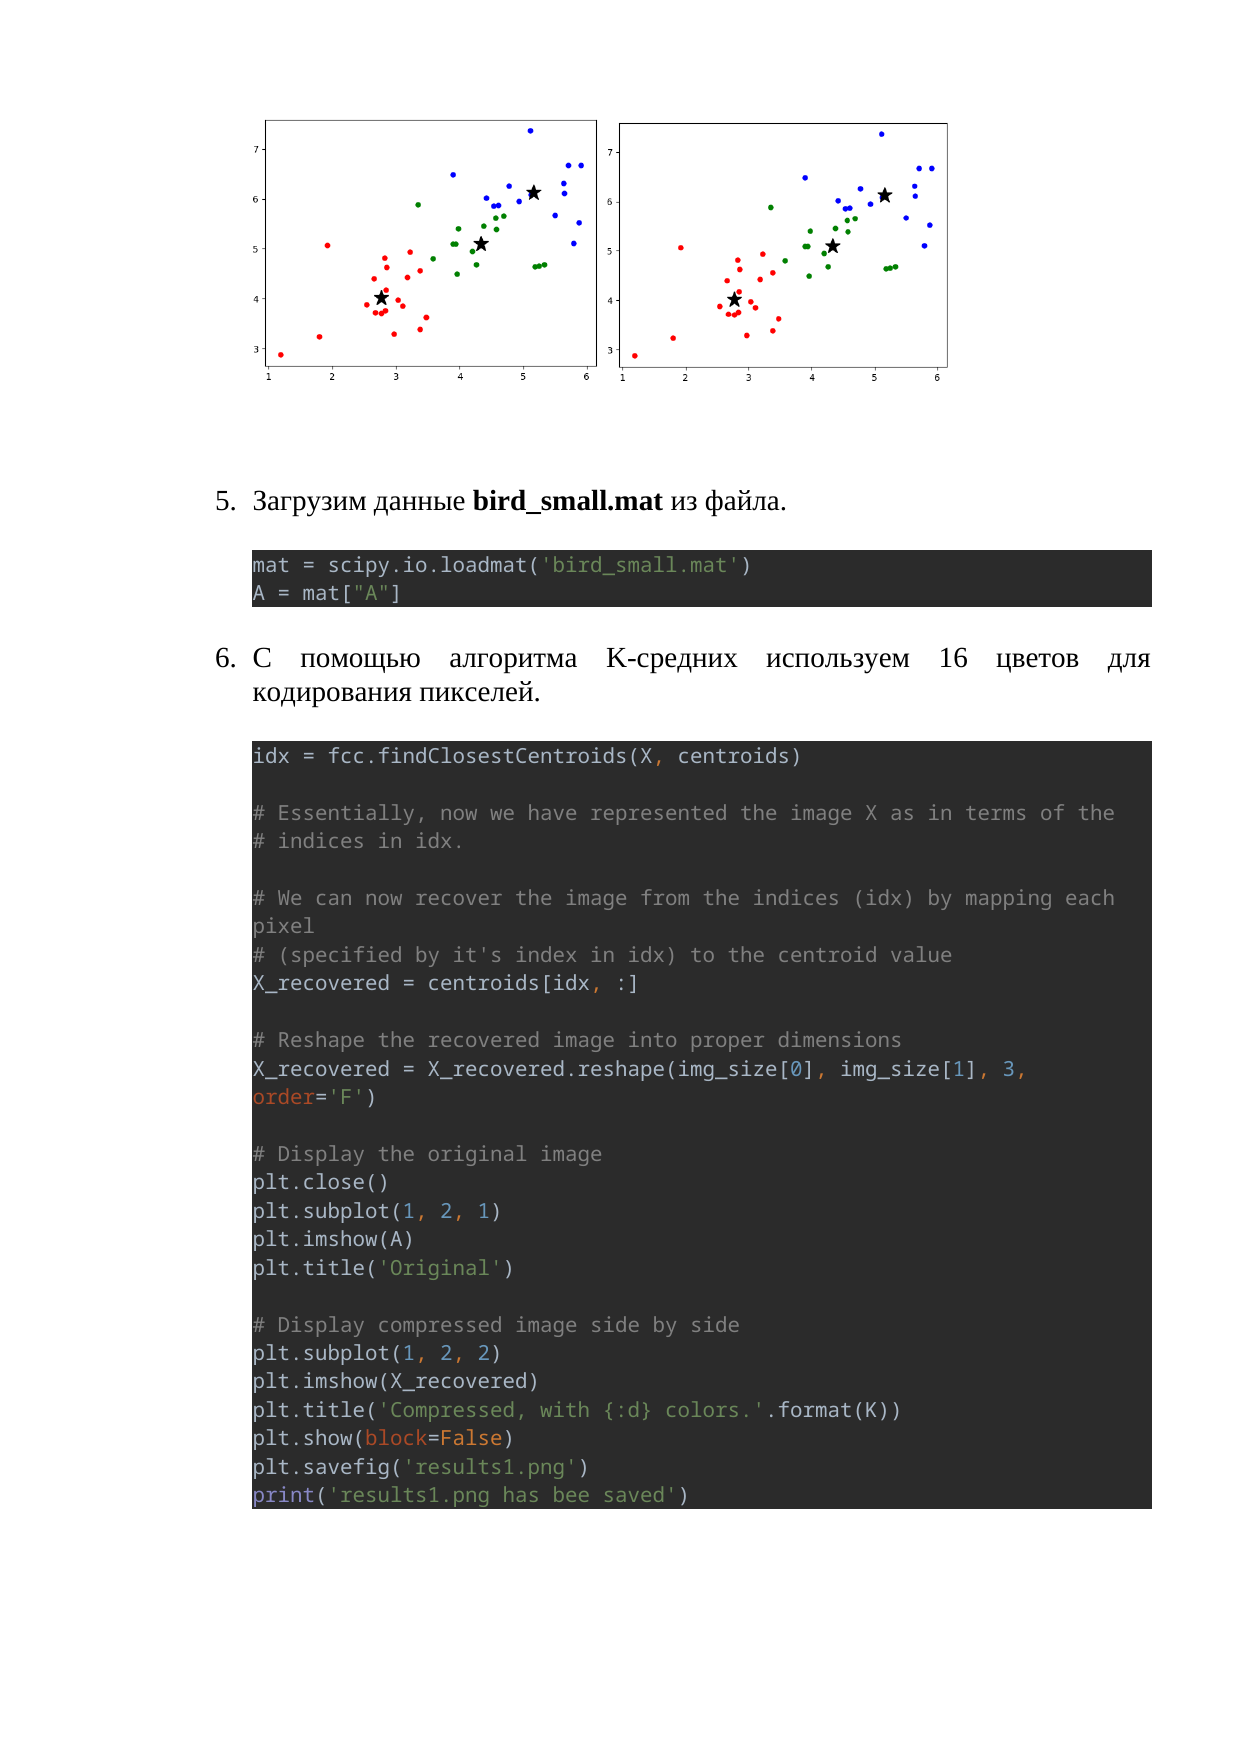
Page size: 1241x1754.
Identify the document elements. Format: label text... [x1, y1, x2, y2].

picture [251, 118, 602, 383]
list idx = fcc.findClosestCentroids(X, centroids) # Essentially, now we have represented the image X as in terms of the # indices in idx. # We can now recover the image from the indices (idx) by mapping each pixel # (specified by it's index in idx) to the centroid value X_recovered = centroids[idx, :] # Reshape the recovered image into proper dimensions X_recovered = X_recovered.reshape(img_size[0], img_size[1], 3, order='F') # Display the original image plt.close() plt.subplot(1, 2, 1) plt.imshow(A) plt.title('Original') # Display compressed image side by side plt.subplot(1, 2, 2) plt.imshow(X_recovered) plt.title('Compressed, with {:d} colors.'.format(K)) plt.show(block=False) plt.savefig('results1.png') print('results1.png has bee saved') [252, 741, 1152, 1509]
list mat = scipy.io.loadmat('bird_small.mat') A = mat["A"] [252, 550, 1152, 607]
picture [607, 119, 949, 383]
list С помощью алгоритма K-средних используем 16 цветов для кодирования пикселей. [215, 640, 1152, 707]
list Загрузим данные bird_small.mat из файла. [215, 483, 1152, 516]
